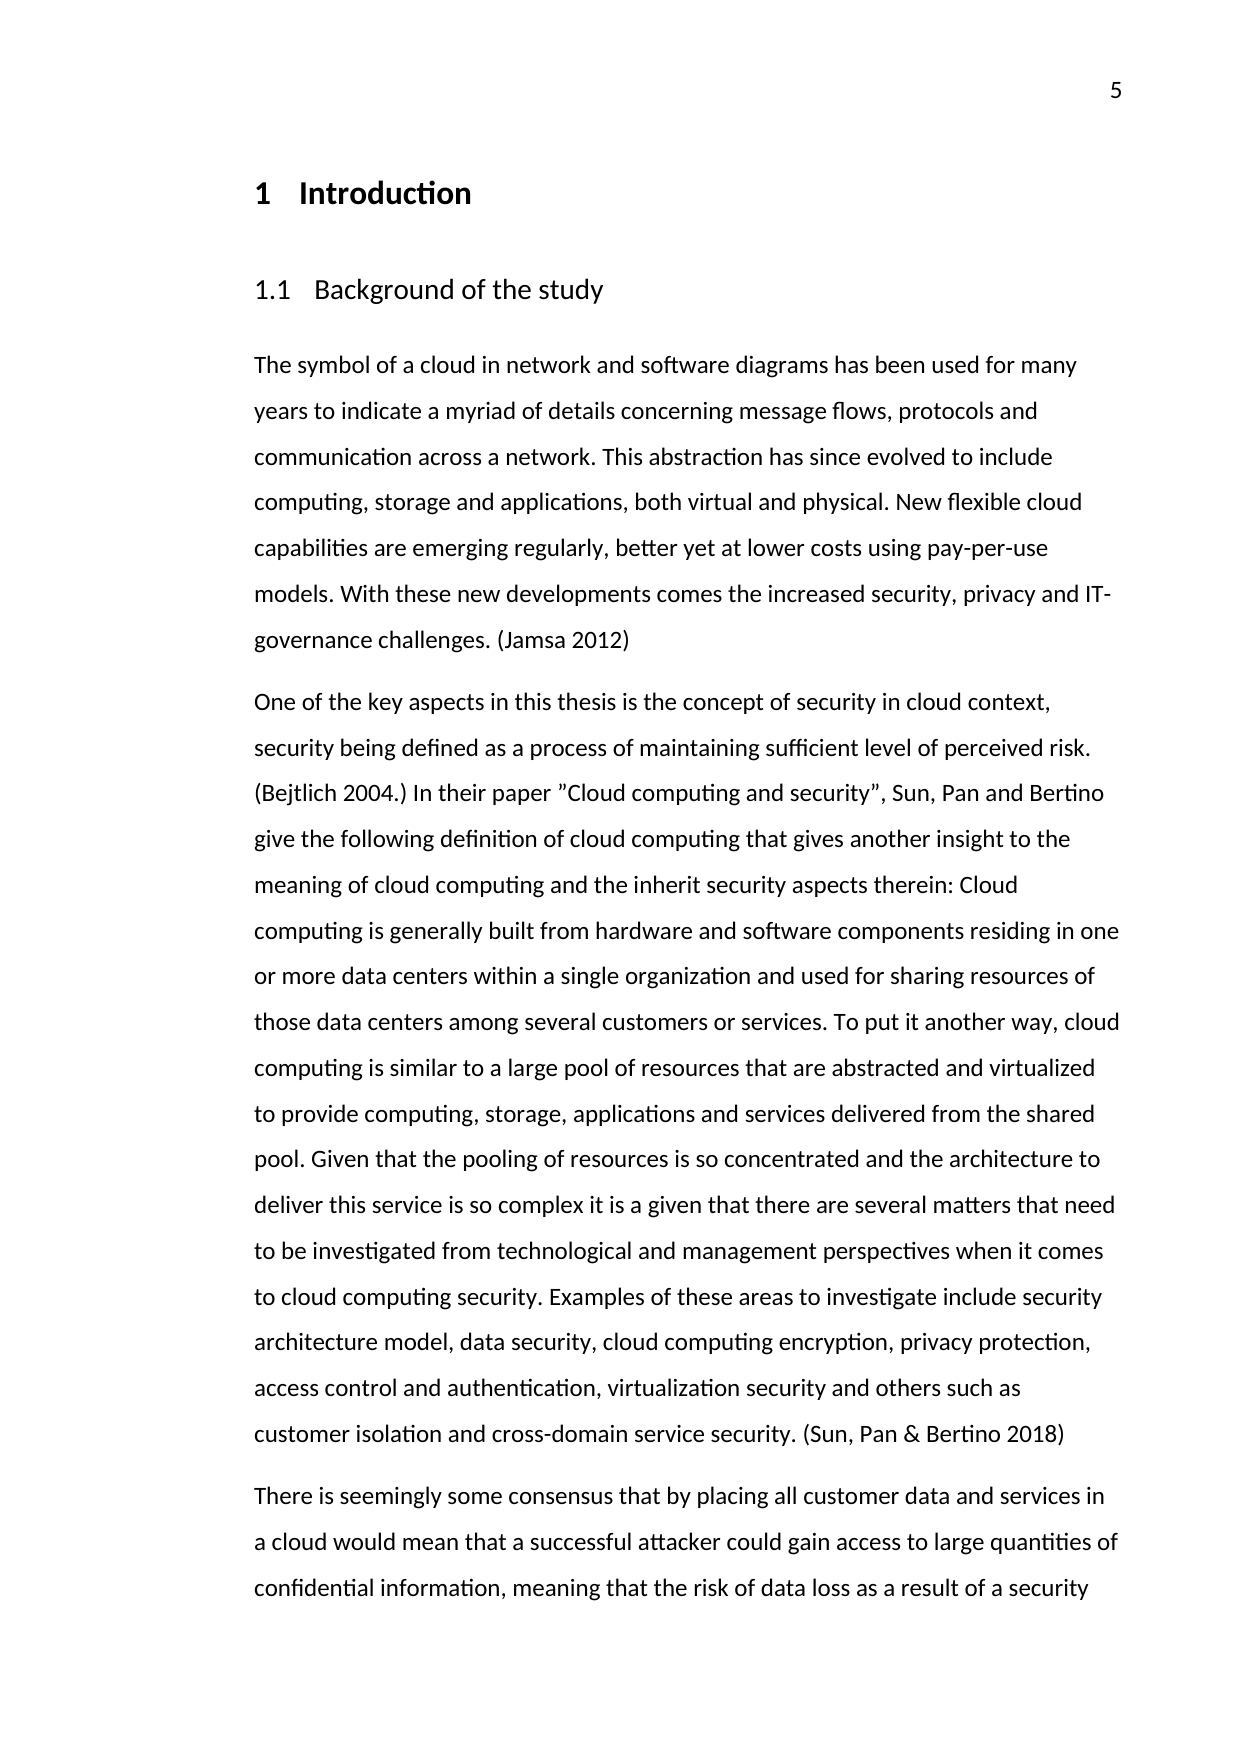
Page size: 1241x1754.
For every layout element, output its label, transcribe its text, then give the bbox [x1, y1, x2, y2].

text The symbol of a cloud in network and software diagrams has been used for many years to indicate a myriad of details concerning message flows, protocols and communication across a network. This abstraction has since evolved to include computing, storage and applications, both virtual and physical. New flexible cloud capabilities are emerging regularly, better yet at lower costs using pay-per-use models. With these new developments comes the increased security, privacy and IT-governance challenges. (Jamsa 2012) [254, 349, 1122, 654]
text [254, 1480, 1122, 1602]
subtitle Introduction [254, 172, 1122, 213]
subtitle Background of the study [254, 271, 1122, 307]
text One of the key aspects in this thesis is the concept of security in cloud context, security being defined as a process of maintaining sufficient level of perceived risk. (Bejtlich 2004.) In their paper ”Cloud computing and security”, Sun, Pan and Bertino give the following definition of cloud computing that gives another insight to the meaning of cloud computing and the inherit security aspects therein: Cloud computing is generally built from hardware and software components residing in one or more data centers within a single organization and used for sharing resources of those data centers among several customers or services. To put it another way, cloud computing is similar to a large pool of resources that are abstracted and virtualized to provide computing, storage, applications and services delivered from the shared pool. Given that the pooling of resources is so concentrated and the architecture to deliver this service is so complex it is a given that there are several matters that need to be investigated from technological and management perspectives when it comes to cloud computing security. Examples of these areas to investigate include security architecture model, data security, cloud computing encryption, privacy protection, access control and authentication, virtualization security and others such as customer isolation and cross-domain service security. (Sun, Pan & Bertino 2018) [254, 686, 1122, 1448]
